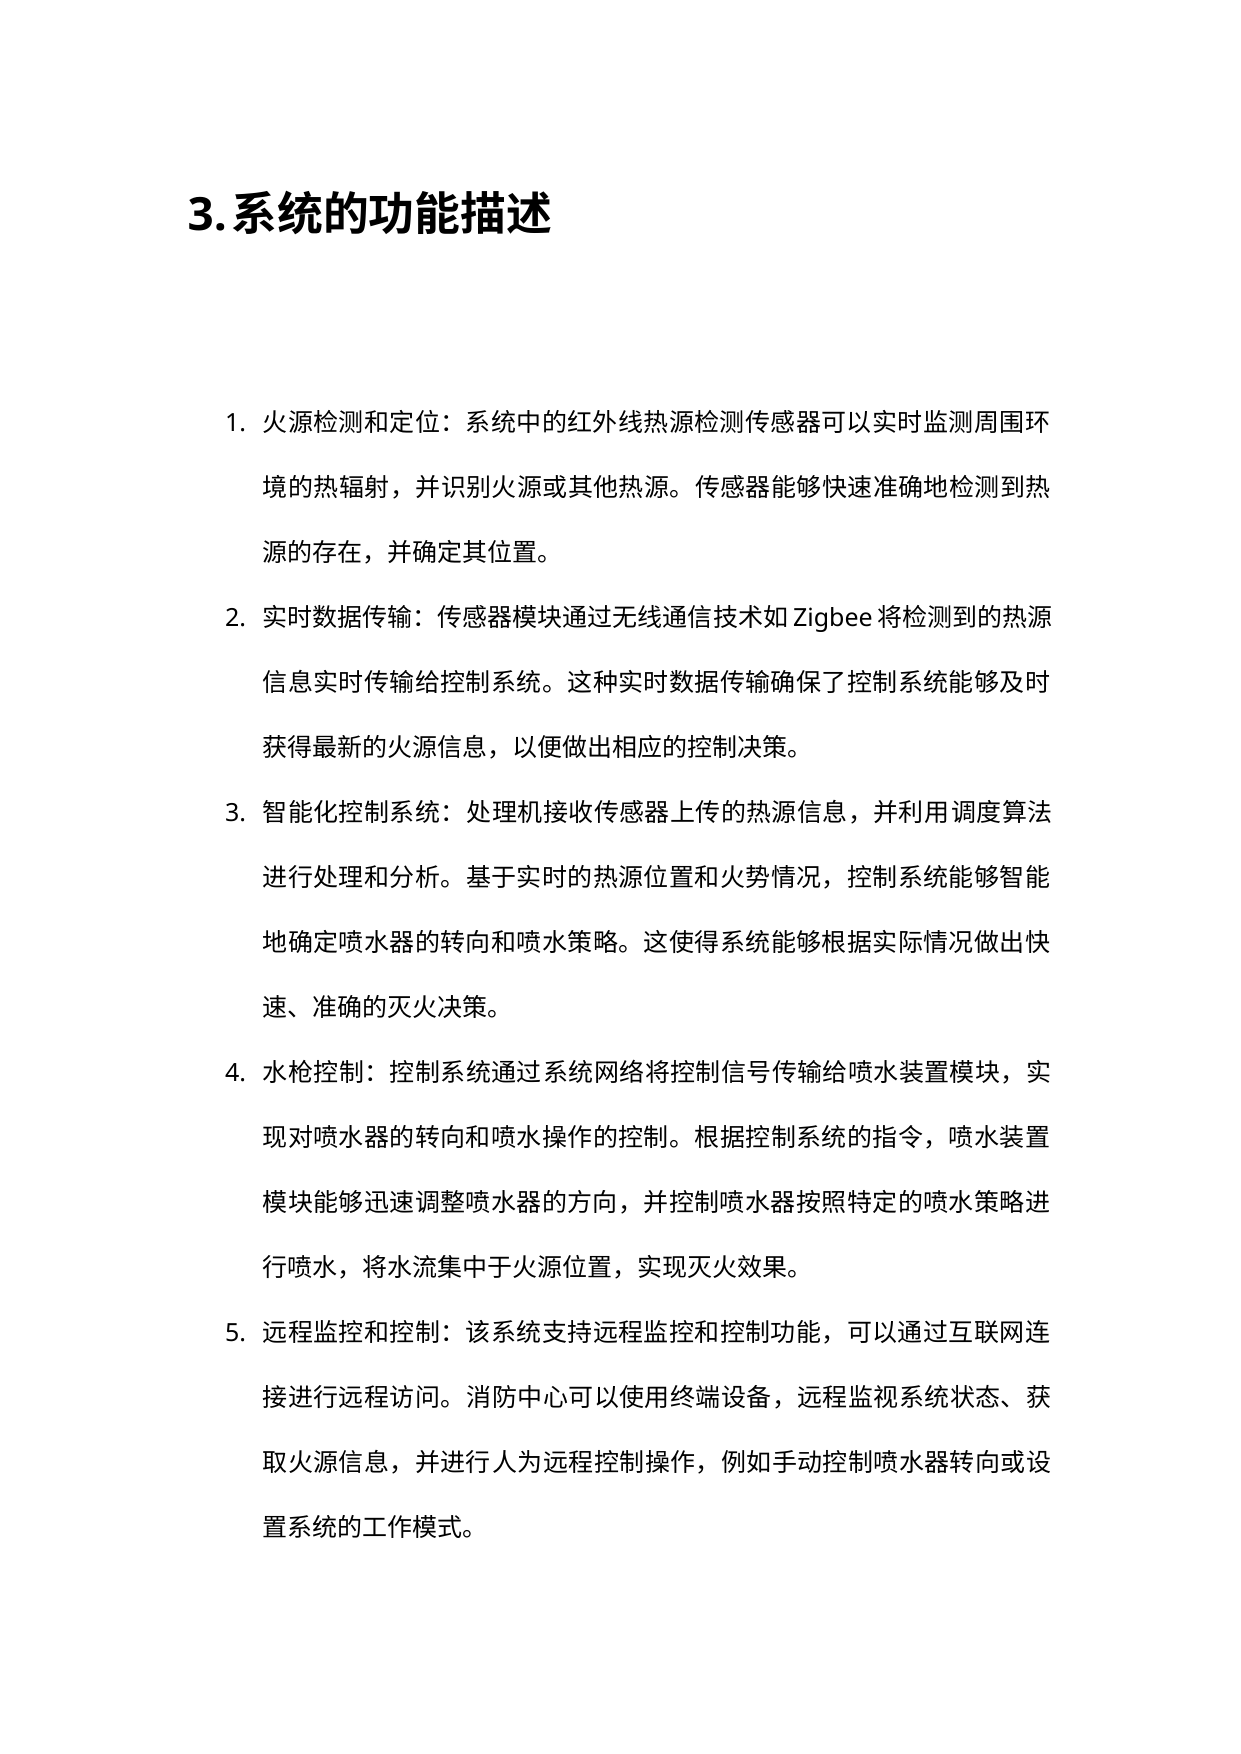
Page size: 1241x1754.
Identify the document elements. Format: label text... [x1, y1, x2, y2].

list 智能化控制系统：处理机接收传感器上传的热源信息，并利用调度算法进行处理和分析。基于实时的热源位置和火势情况，控制系统能够智能地确定喷水器的转向和喷水策略。这使得系统能够根据实际情况做出快速、准确的灭火决策。 [225, 778, 1053, 1038]
list 远程监控和控制：该系统支持远程监控和控制功能，可以通过互联网连接进行远程访问。消防中心可以使用终端设备，远程监视系统状态、获取火源信息，并进行人为远程控制操作，例如手动控制喷水器转向或设置系统的工作模式。 [225, 1298, 1053, 1558]
subtitle 系统的功能描述 [187, 162, 1053, 259]
list 火源检测和定位：系统中的红外线热源检测传感器可以实时监测周围环境的热辐射，并识别火源或其他热源。传感器能够快速准确地检测到热源的存在，并确定其位置。 [225, 388, 1053, 583]
list 水枪控制：控制系统通过系统网络将控制信号传输给喷水装置模块，实现对喷水器的转向和喷水操作的控制。根据控制系统的指令，喷水装置模块能够迅速调整喷水器的方向，并控制喷水器按照特定的喷水策略进行喷水，将水流集中于火源位置，实现灭火效果。 [225, 1038, 1053, 1298]
list 实时数据传输：传感器模块通过无线通信技术如Zigbee将检测到的热源信息实时传输给控制系统。这种实时数据传输确保了控制系统能够及时获得最新的火源信息，以便做出相应的控制决策。 [225, 583, 1053, 778]
